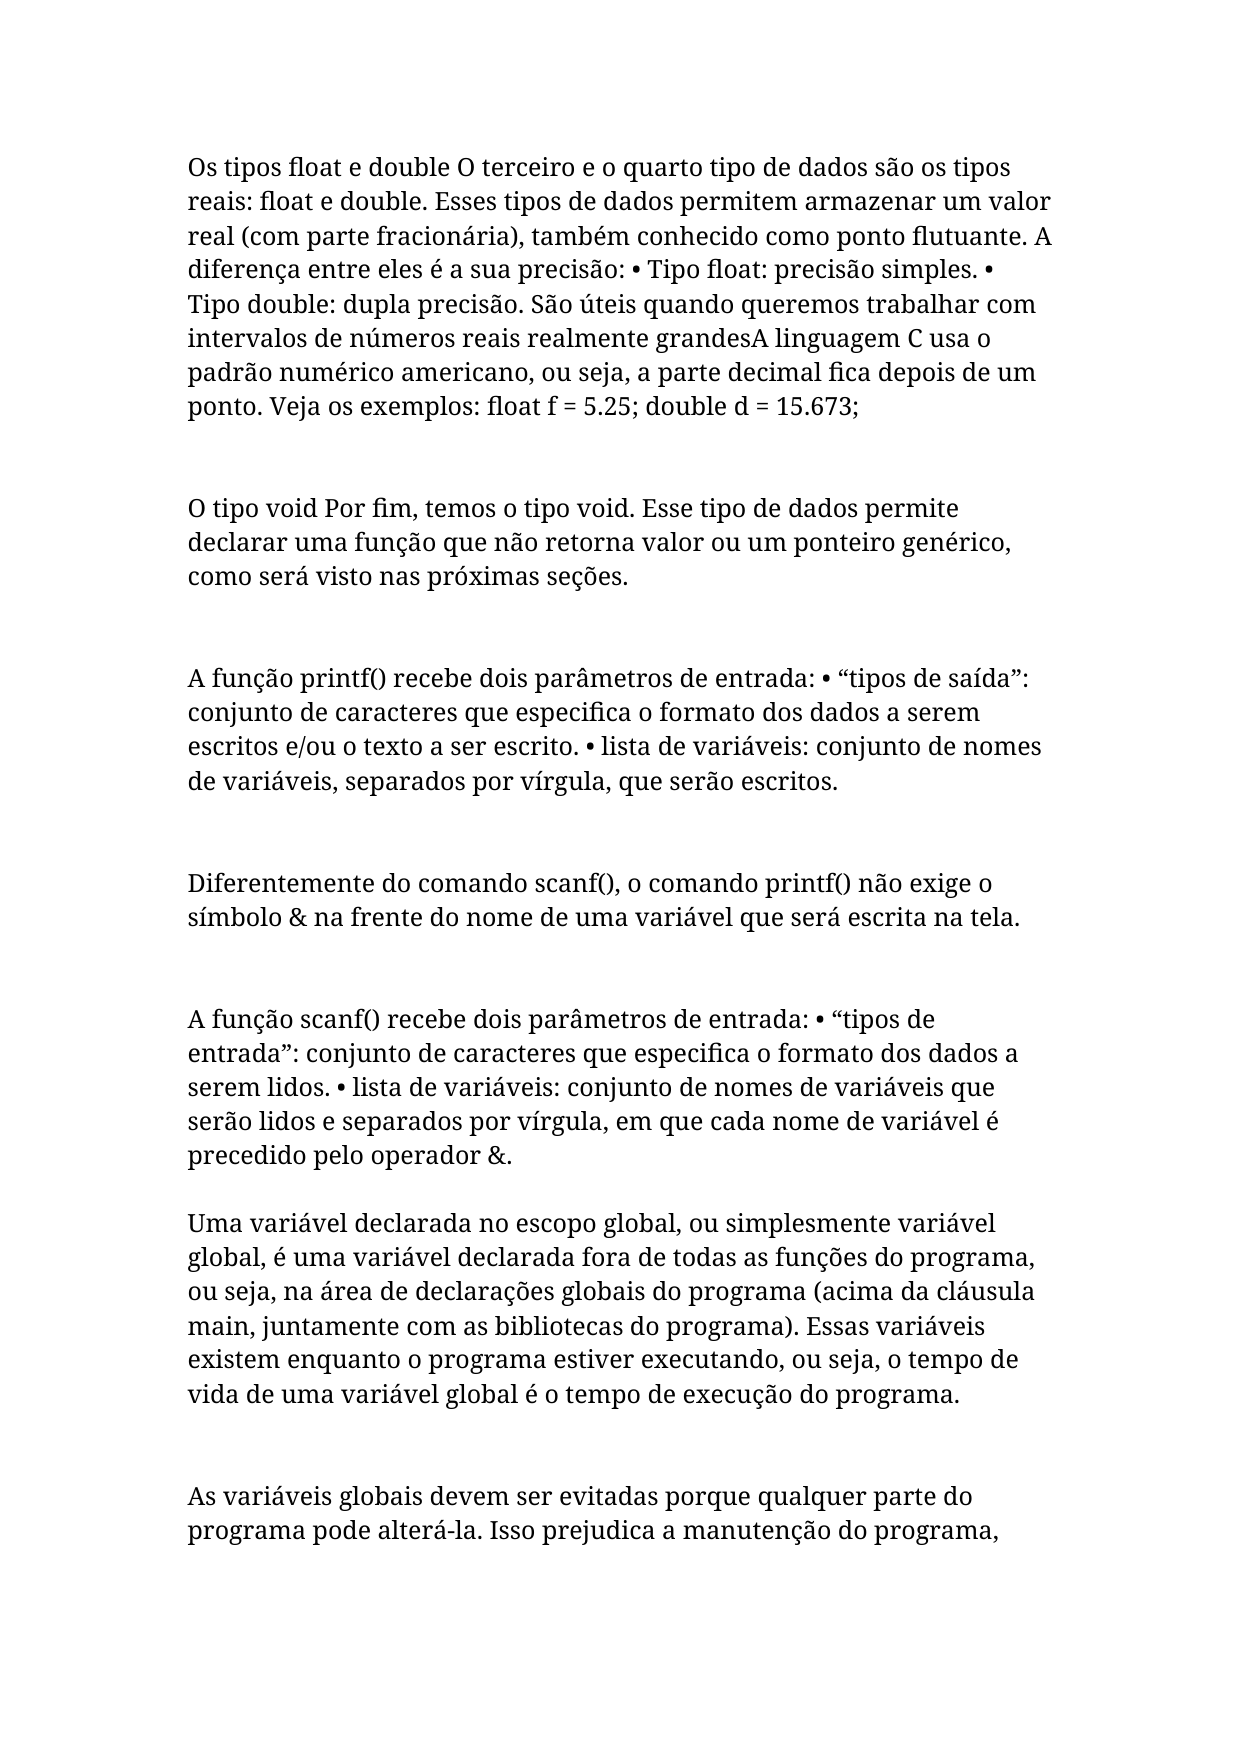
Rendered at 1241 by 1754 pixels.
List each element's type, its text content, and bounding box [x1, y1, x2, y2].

text Diferentemente do comando scanf(), o comando printf() não exige o símbolo & na frente do nome de uma variável que será escrita na tela. [187, 865, 1053, 933]
text A função scanf() recebe dois parâmetros de entrada: • “tipos de entrada”: conjunto de caracteres que especifica o formato dos dados a serem lidos. • lista de variáveis: conjunto de nomes de variáveis que serão lidos e separados por vírgula, em que cada nome de variável é precedido pelo operador &. [187, 1002, 1053, 1172]
text Os tipos float e double O terceiro e o quarto tipo de dados são os tipos reais: float e double. Esses tipos de dados permitem armazenar um valor real (com parte fracionária), também conhecido como ponto flutuante. A diferença entre eles é a sua precisão: • Tipo float: precisão simples. • Tipo double: dupla precisão. São úteis quando queremos trabalhar com intervalos de números reais realmente grandesA linguagem C usa o padrão numérico americano, ou seja, a parte decimal fica depois de um ponto. Veja os exemplos: float f = 5.25; double d = 15.673; [187, 150, 1053, 422]
text A função printf() recebe dois parâmetros de entrada: • “tipos de saída”: conjunto de caracteres que especifica o formato dos dados a serem escritos e/ou o texto a ser escrito. • lista de variáveis: conjunto de nomes de variáveis, separados por vírgula, que serão escritos. [187, 661, 1053, 797]
text O tipo void Por fim, temos o tipo void. Esse tipo de dados permite declarar uma função que não retorna valor ou um ponteiro genérico, como será visto nas próximas seções. [187, 491, 1053, 593]
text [187, 1478, 1053, 1547]
text Uma variável declarada no escopo global, ou simplesmente variável global, é uma variável declarada fora de todas as funções do programa, ou seja, na área de declarações globais do programa (acima da cláusula main, juntamente com as bibliotecas do programa). Essas variáveis existem enquanto o programa estiver executando, ou seja, o tempo de vida de uma variável global é o tempo de execução do programa. [187, 1206, 1053, 1410]
